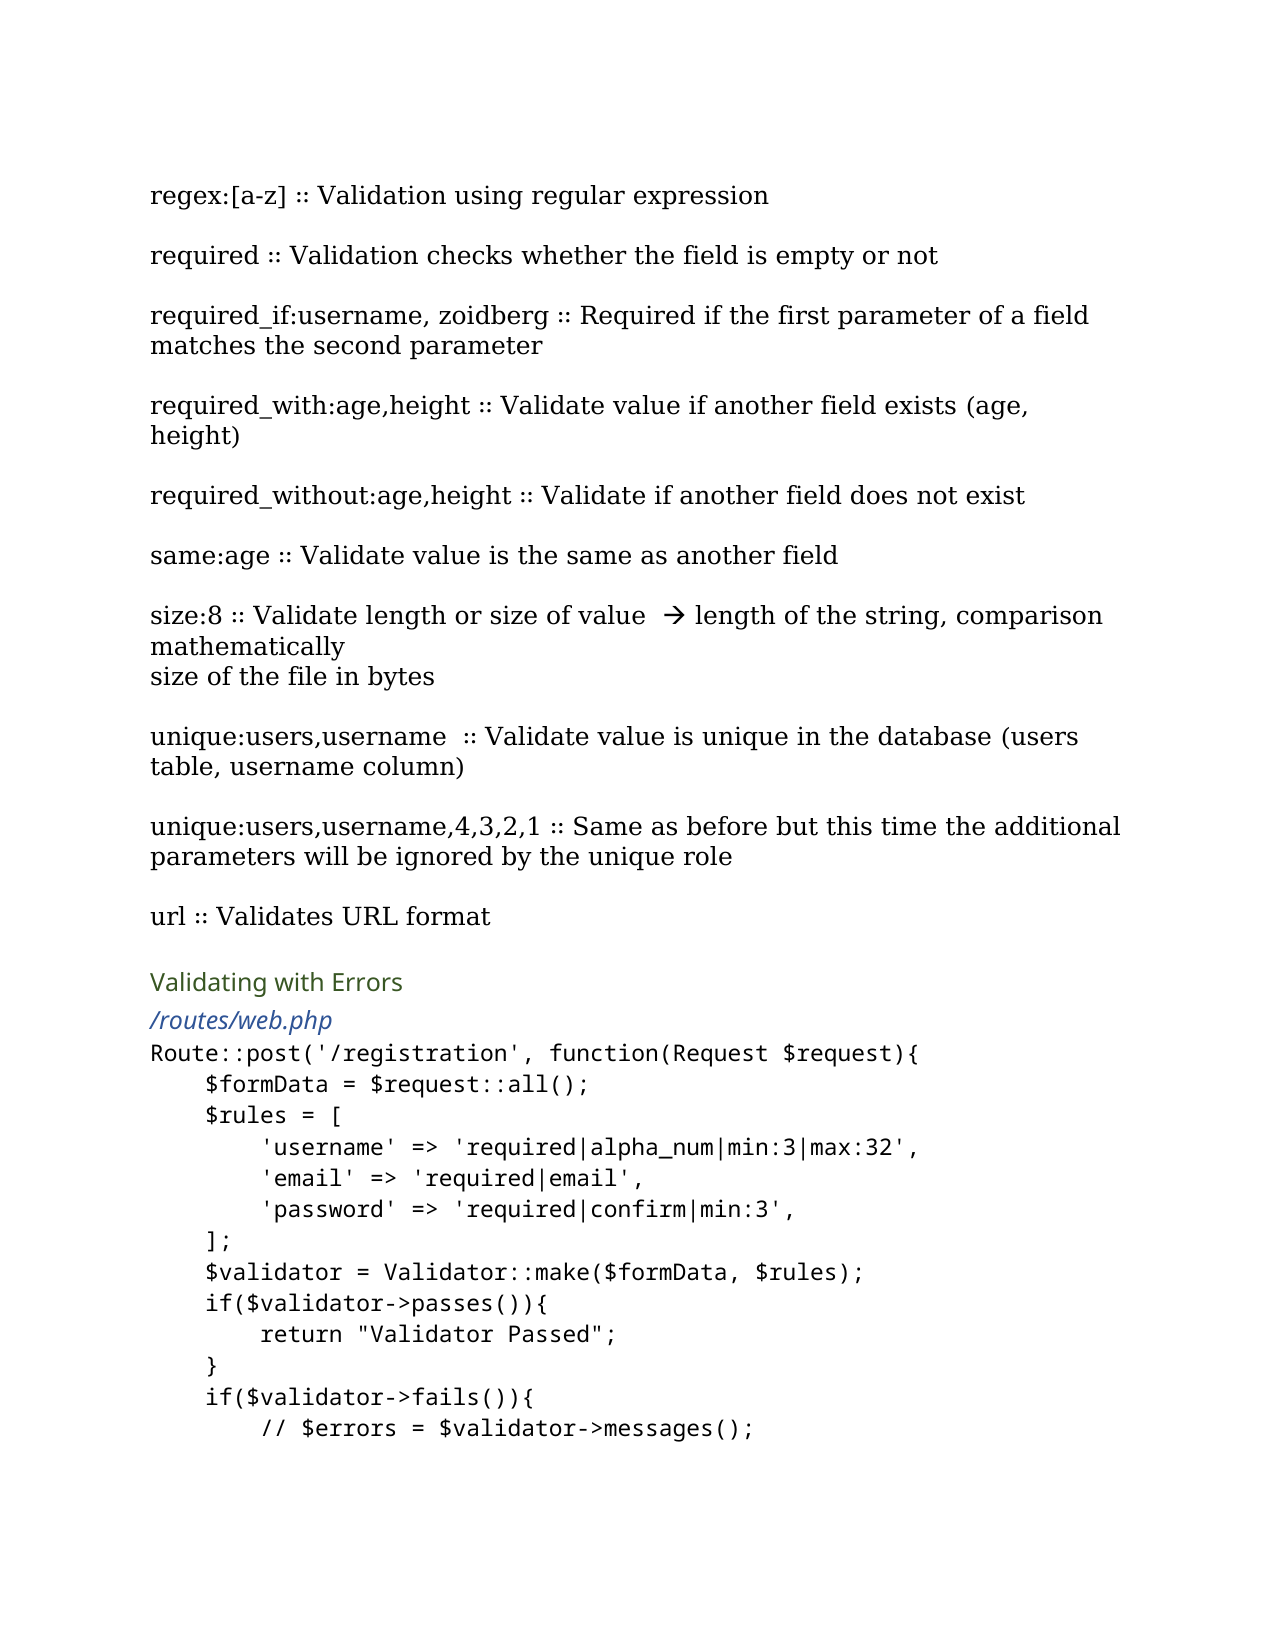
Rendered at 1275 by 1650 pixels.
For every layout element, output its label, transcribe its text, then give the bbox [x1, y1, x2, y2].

text } [150, 1349, 1125, 1380]
text size of the file in bytes [150, 660, 1125, 690]
text unique:users,username ∷ Validate value is unique in the database (users table, username column) [150, 720, 1125, 780]
text // $errors = $validator->messages(); [150, 1412, 1125, 1443]
text required_without:age,height ∷ Validate if another field does not exist [150, 480, 1125, 510]
text $formData = $request::all(); [150, 1068, 1125, 1099]
text url ∷ Validates URL format [150, 900, 1125, 930]
text required_with:age,height ∷ Validate value if another field exists (age, height) [150, 390, 1125, 450]
text 'username' => 'required|alpha_num|min:3|max:32', [150, 1130, 1125, 1162]
text same:age ∷ Validate value is the same as another field [150, 540, 1125, 570]
text if($validator->fails()){ [150, 1380, 1125, 1412]
text required_if:username, zoidberg ∷ Required if the first parameter of a field matches the second parameter [150, 300, 1125, 360]
text regex:[a-z] ∷ Validation using regular expression [150, 180, 1125, 210]
text Route::post('/registration', function(Request $request){ [150, 1037, 1125, 1068]
text unique:users,username,4,3,2,1 ∷ Same as before but this time the additional parameters will be ignored by the unique role [150, 810, 1125, 870]
text 'email' => 'required|email', [150, 1162, 1125, 1193]
subtitle /routes/web.php [150, 1003, 1125, 1037]
text return "Validator Passed"; [150, 1318, 1125, 1349]
text 'password' => 'required|confirm|min:3', [150, 1193, 1125, 1224]
subtitle Validating with Errors [150, 964, 1125, 998]
text required ∷ Validation checks whether the field is empty or not [150, 240, 1125, 270]
text $rules = [ [150, 1099, 1125, 1130]
text ]; [150, 1224, 1125, 1255]
text size:8 ∷ Validate length or size of value length of the string, comparison mathematically [150, 600, 1125, 660]
text $validator = Validator::make($formData, $rules); [150, 1255, 1125, 1287]
text if($validator->passes()){ [150, 1287, 1125, 1318]
